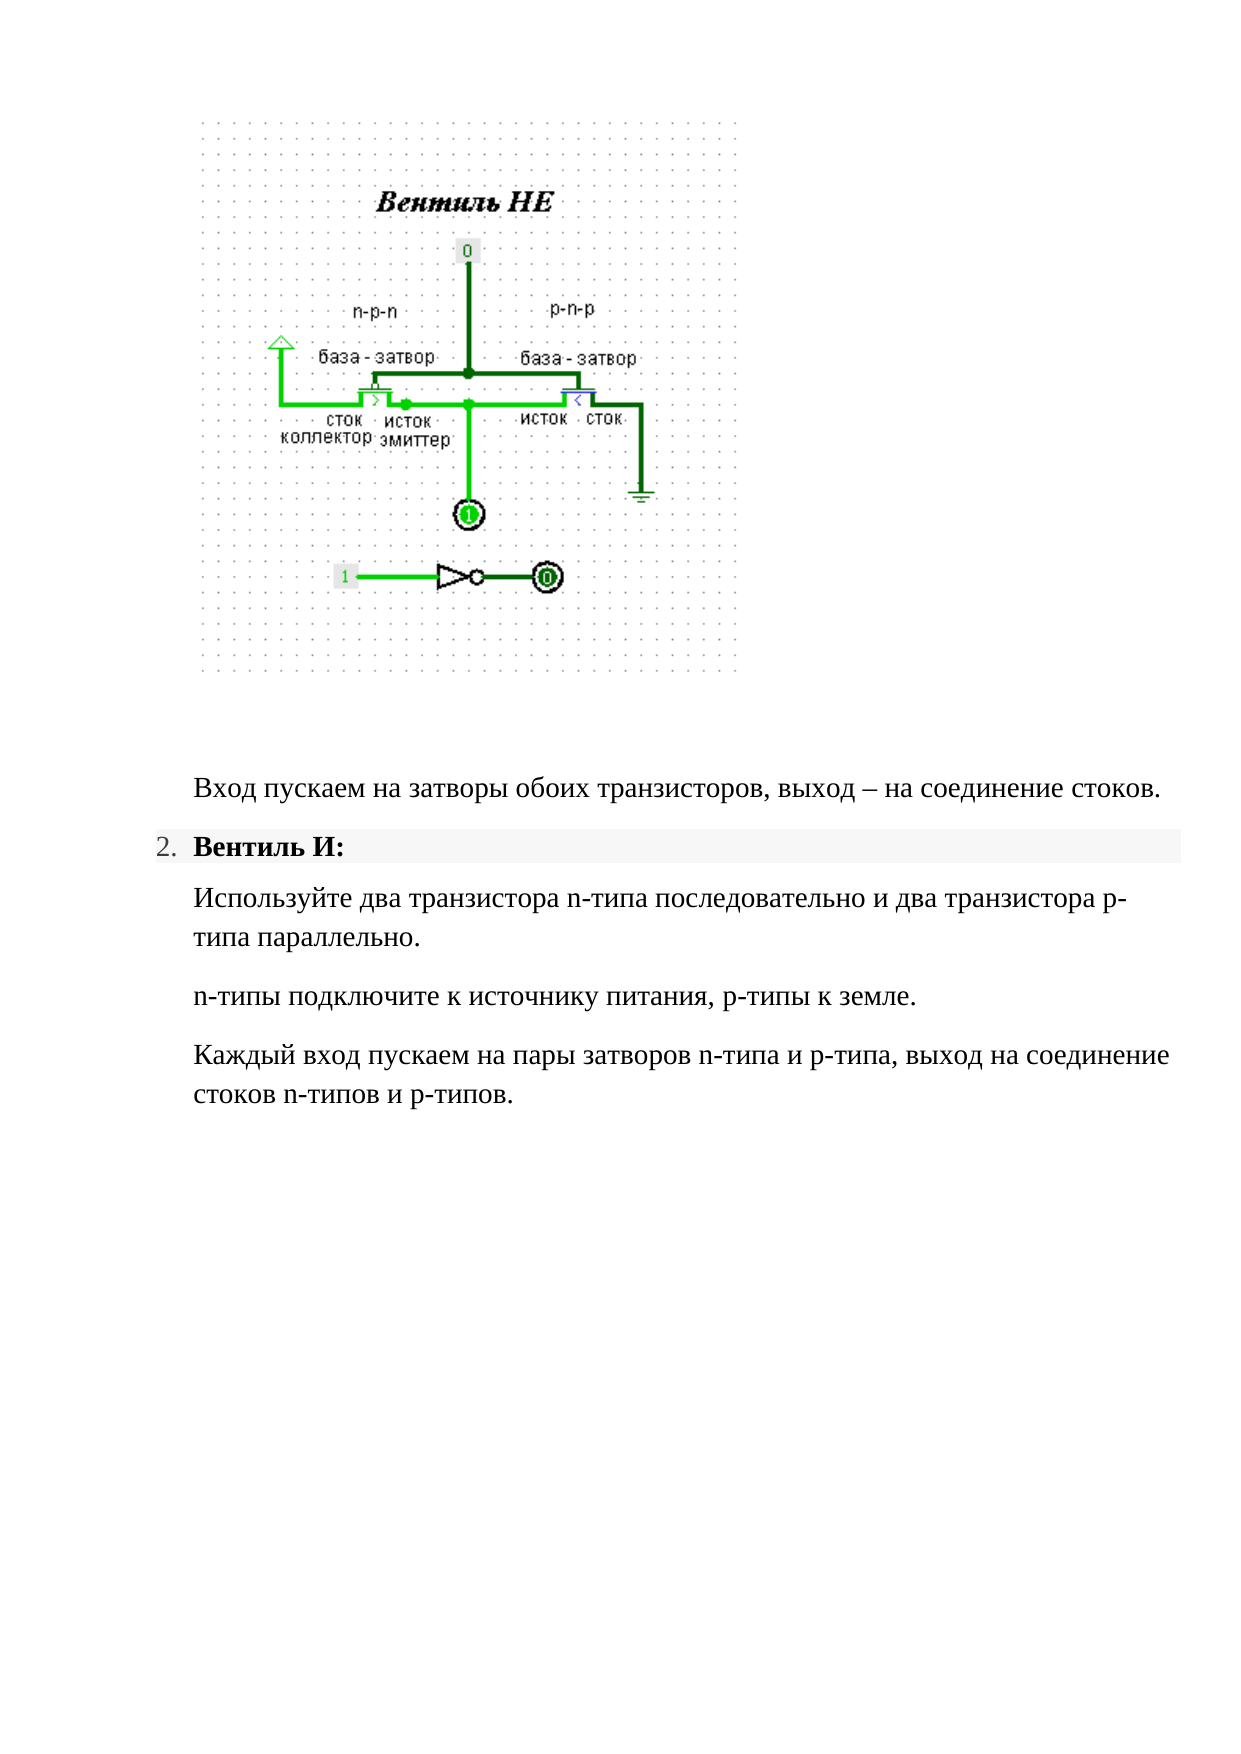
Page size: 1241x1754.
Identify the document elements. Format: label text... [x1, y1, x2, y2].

text Вход пускаем на затворы обоих транзисторов, выход – на соединение стоков. [193, 770, 1181, 803]
text Используйте два транзистора n-типа последовательно и два транзистора p-типа параллельно. [193, 880, 1181, 952]
picture [193, 118, 744, 686]
text Каждый вход пускаем на пары затворов n-типа и p-типа, выход на соединение стоков n-типов и p-типов. [193, 1037, 1181, 1109]
text n-типы подключите к источнику питания, p-типы к земле. [193, 978, 1181, 1012]
list Вентиль И: [156, 829, 1181, 863]
